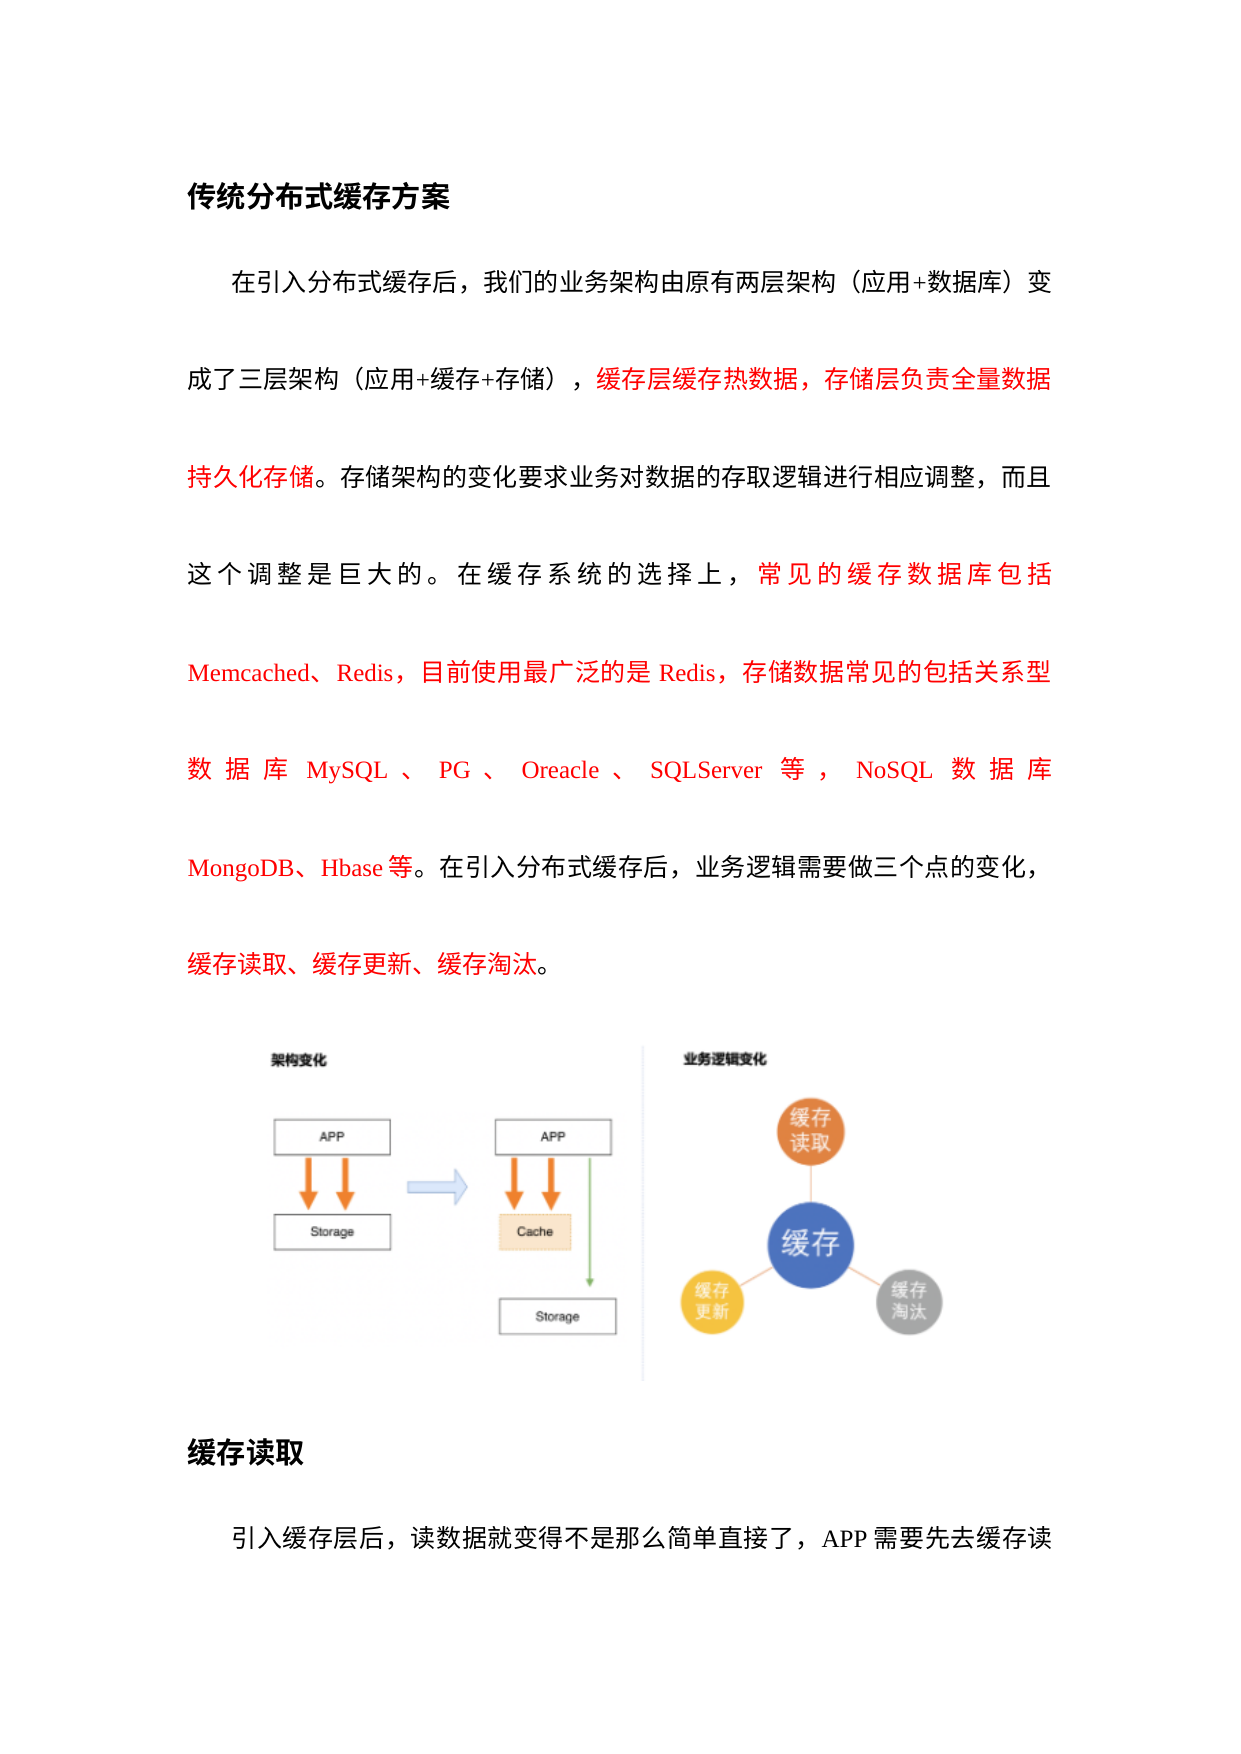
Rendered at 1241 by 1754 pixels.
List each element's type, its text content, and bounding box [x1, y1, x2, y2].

picture [238, 1013, 1002, 1381]
subtitle 缓存读取 [187, 1418, 1053, 1483]
subtitle 传统分布式缓存方案 [187, 162, 1053, 227]
text 引入缓存层后，读数据就变得不是那么简单直接了，APP 需要先去缓存读取数据，如果缓存 MISS（数据没有被缓存），则需要从存储中读取数据，并将数据更新到缓存系统中，整个流程和代码如下所示： [187, 1504, 1053, 1569]
text 在引入分布式缓存后，我们的业务架构由原有两层架构（应用+数据库）变成了三层架构（应用+缓存+存储），缓存层缓存热数据，存储层负责全量数据持久化存储。存储架构的变化要求业务对数据的存取逻辑进行相应调整，而且这个调整是巨大的。在缓存系统的选择上，常见的缓存数据库包括Memcached、Redis，目前使用最广泛的是Redis，存储数据常见的包括关系型数据库MySQL、PG、Oreacle、SQLServer等，NoSQL数据库MongoDB、Hbase等。在引入分布式缓存后，业务逻辑需要做三个点的变化，缓存读取、缓存更新、缓存淘汰。 [187, 248, 1053, 996]
